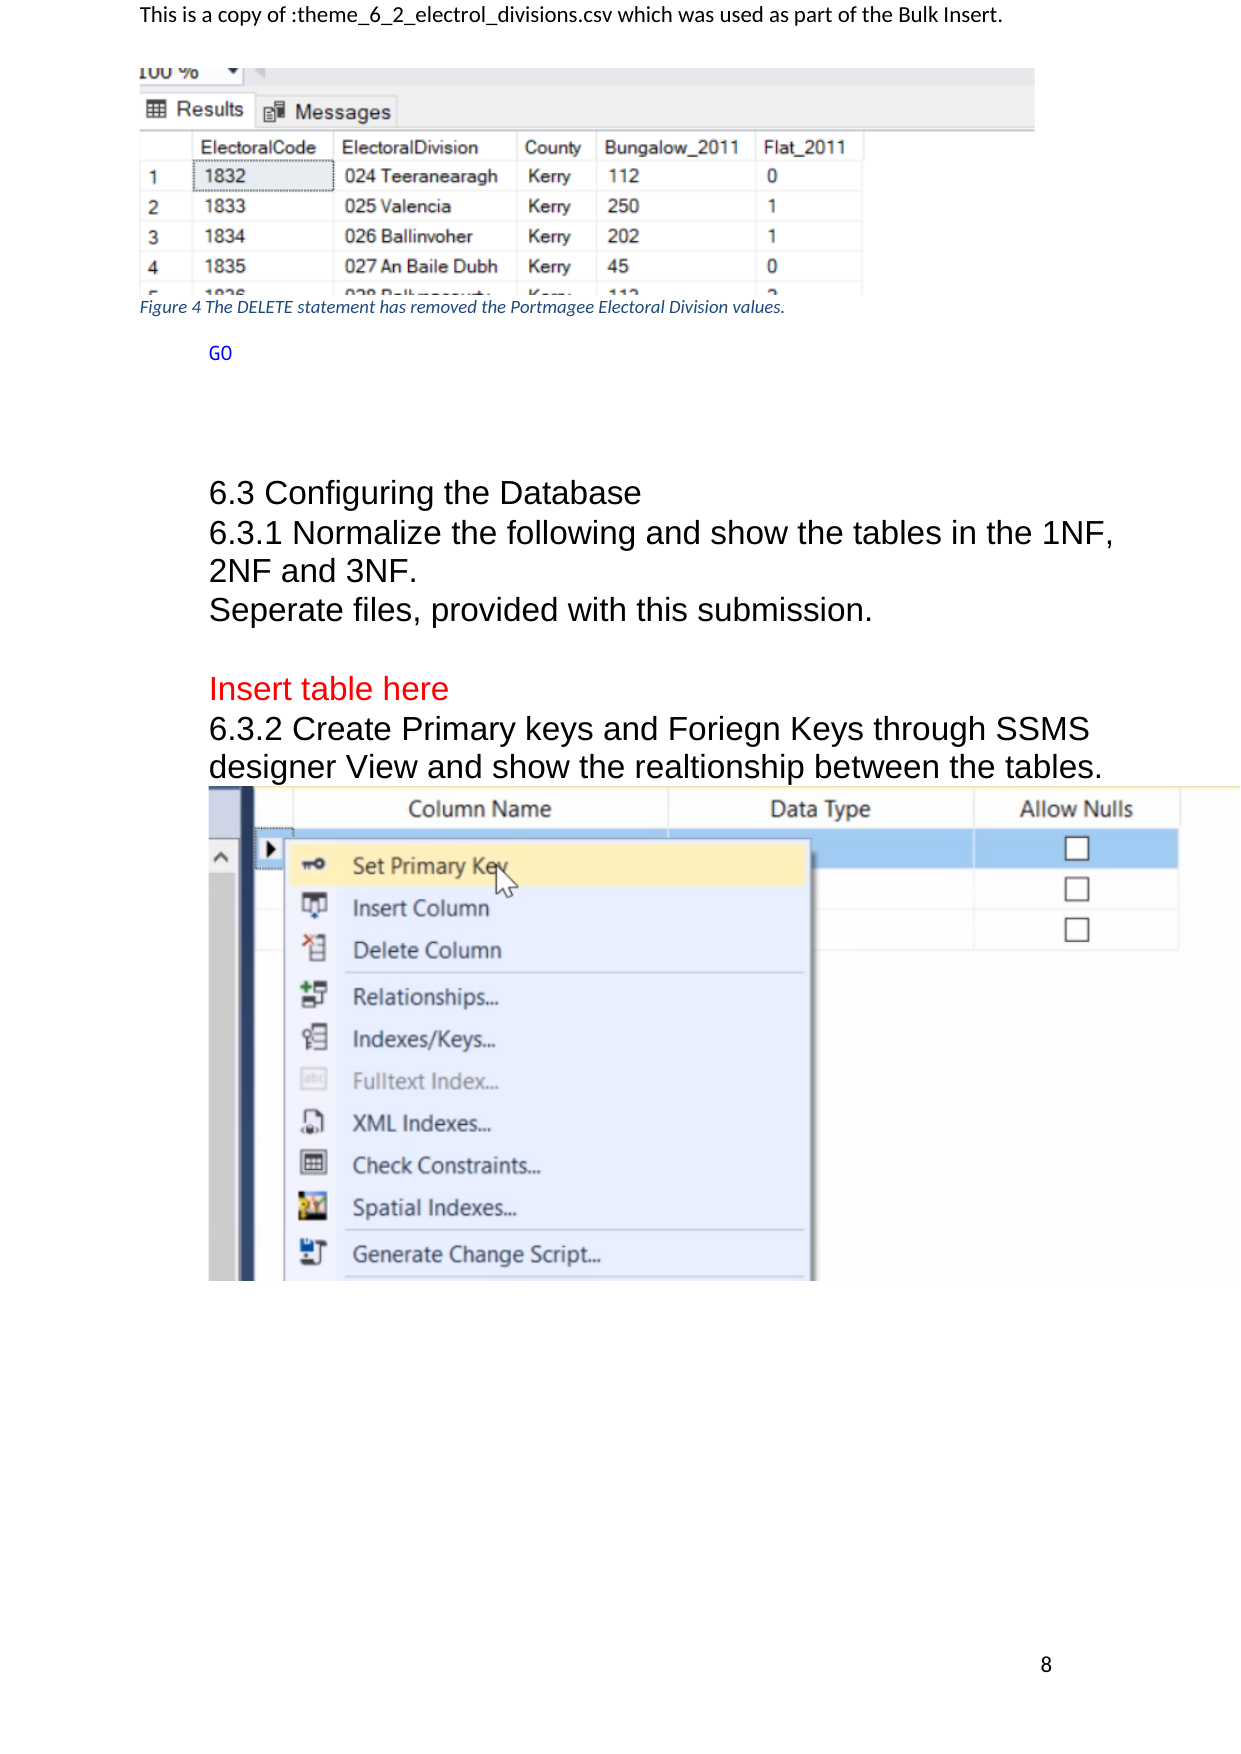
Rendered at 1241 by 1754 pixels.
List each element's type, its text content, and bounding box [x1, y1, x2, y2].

text Seperate files, provided with this submission. [208, 591, 1182, 629]
text GO [208, 339, 1182, 366]
text 6.3.1 Normalize the following and show the tables in the 1NF, 2NF and 3NF. [208, 513, 1182, 589]
text 6.3 Configuring the Database [208, 473, 1182, 512]
picture [139, 68, 1035, 295]
text Insert table here [208, 669, 1182, 708]
text 6.3.2 Create Primary keys and Foriegn Keys through SSMS designer View and show the realtionship between the tables. [208, 709, 1182, 786]
picture [208, 786, 1241, 1281]
